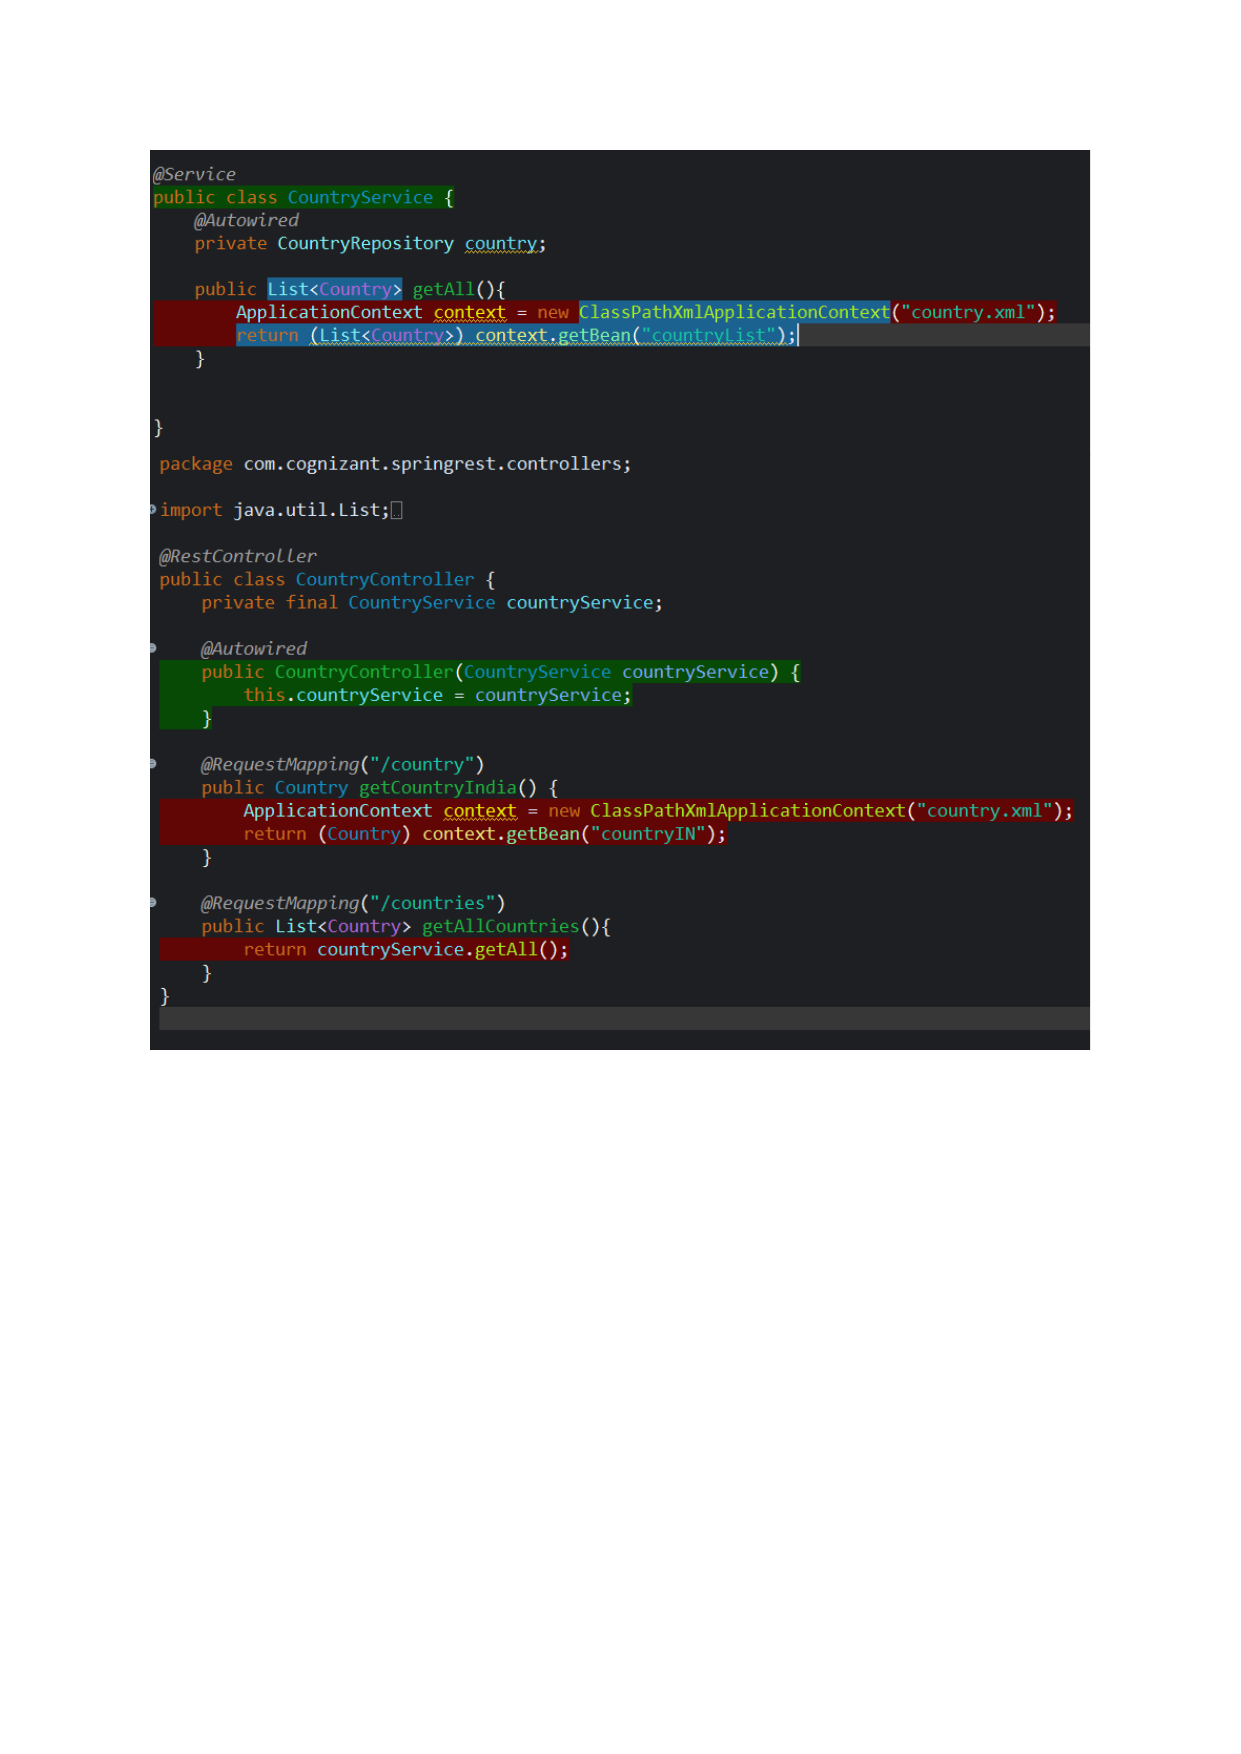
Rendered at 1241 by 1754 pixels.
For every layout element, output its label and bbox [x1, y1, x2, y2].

picture [150, 150, 1091, 1050]
